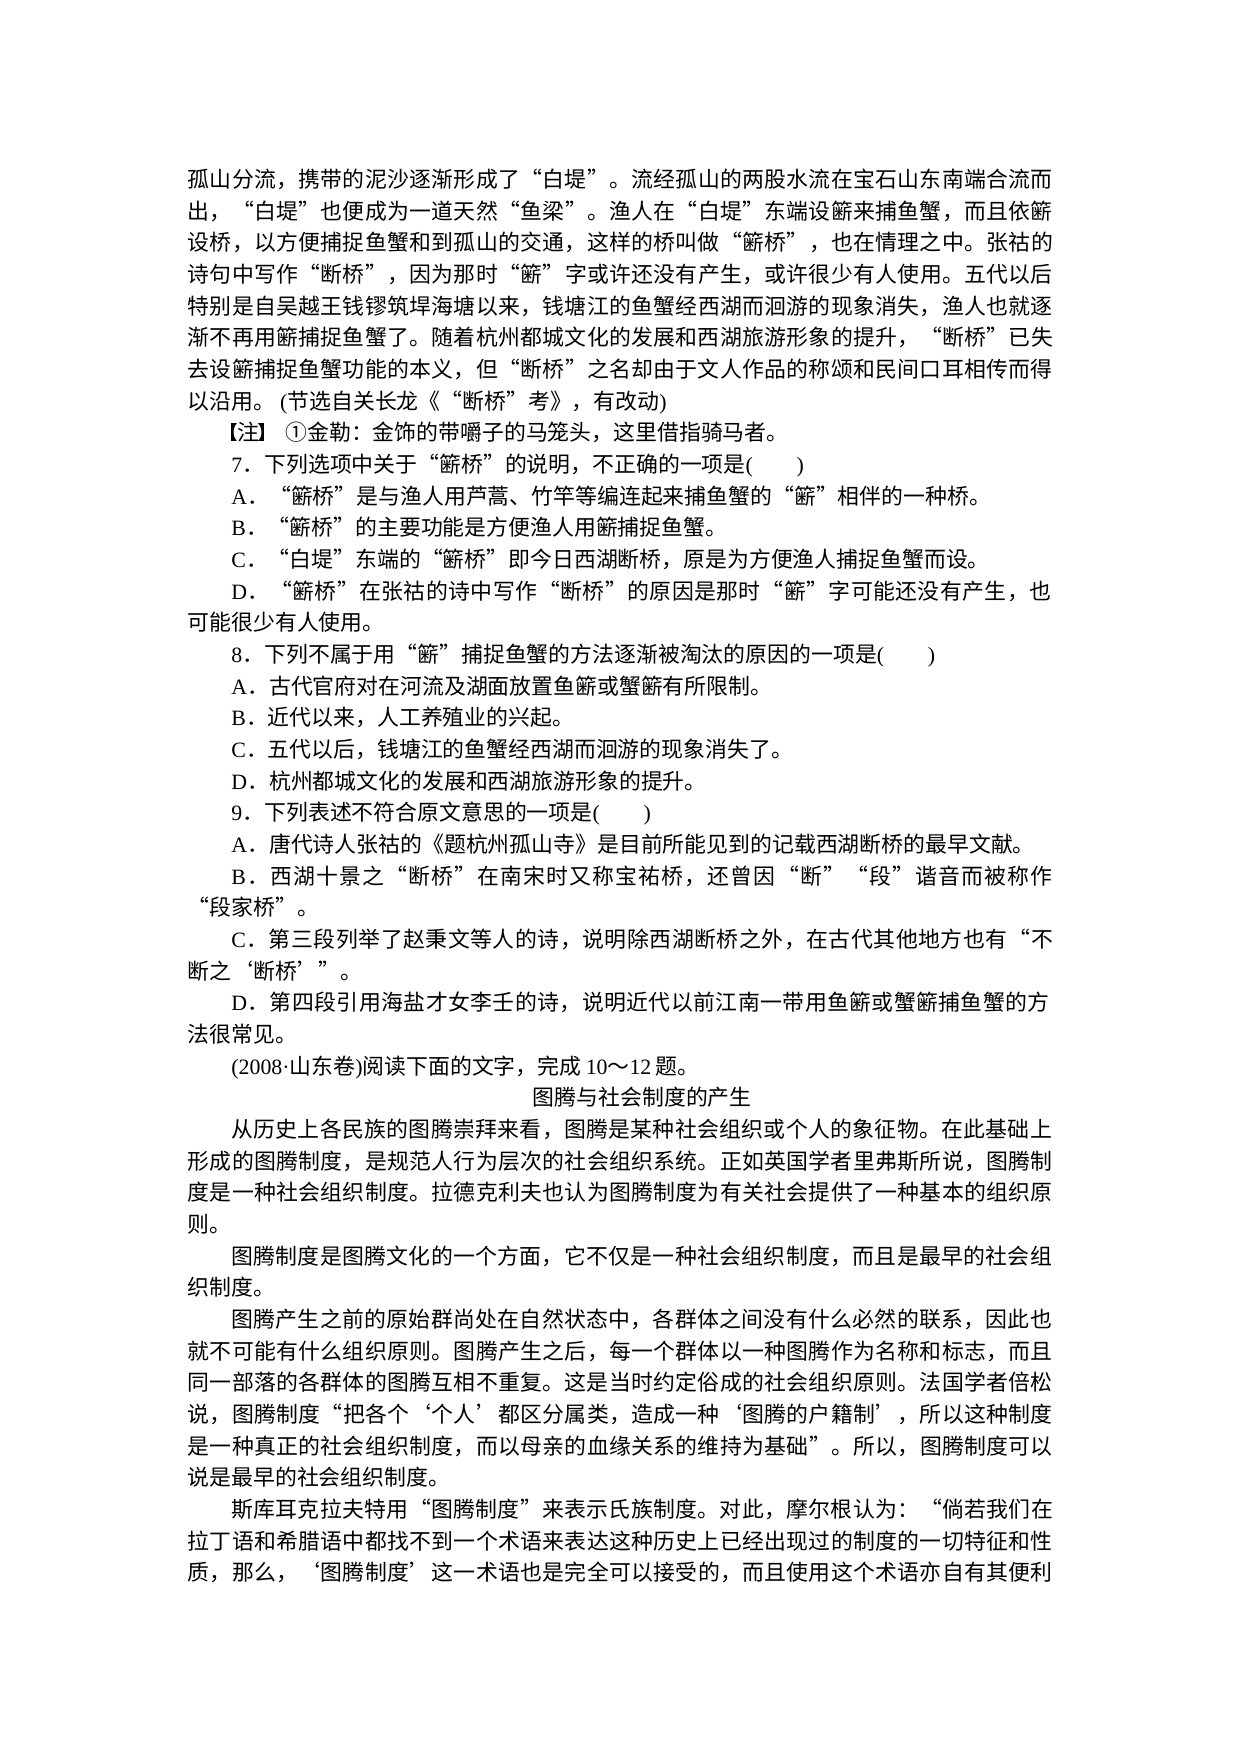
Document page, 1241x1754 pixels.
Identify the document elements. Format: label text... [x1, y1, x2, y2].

text B．近代以来，人工养殖业的兴起。 [187, 700, 1053, 732]
text 从历史上各民族的图腾崇拜来看，图腾是某种社会组织或个人的象征物。在此基础上形成的图腾制度，是规范人行为层次的社会组织系统。正如英国学者里弗斯所说，图腾制度是一种社会组织制度。拉德克利夫也认为图腾制度为有关社会提供了一种基本的组织原则。 [187, 1112, 1053, 1239]
text D．“簖桥”在张祜的诗中写作“断桥”的原因是那时“簖”字可能还没有产生，也可能很少有人使用。 [187, 574, 1053, 637]
text C．第三段列举了赵秉文等人的诗，说明除西湖断桥之外，在古代其他地方也有“不断之‘断桥’”。 [187, 922, 1053, 985]
text 图腾产生之前的原始群尚处在自然状态中，各群体之间没有什么必然的联系，因此也就不可能有什么组织原则。图腾产生之后，每一个群体以一种图腾作为名称和标志，而且同一部落的各群体的图腾互相不重复。这是当时约定俗成的社会组织原则。法国学者倍松说，图腾制度“把各个‘个人’都区分属类，造成一种‘图腾的户籍制’，所以这种制度是一种真正的社会组织制度，而以母亲的血缘关系的维持为基础”。所以，图腾制度可以说是最早的社会组织制度。 [187, 1302, 1053, 1492]
text 注 ①金勒：金饰的带嚼子的马笼头，这里借指骑马者。 [187, 415, 1053, 447]
text B．西湖十景之“断桥”在南宋时又称宝祐桥，还曾因“断”“段”谐音而被称作“段家桥”。 [187, 859, 1053, 922]
text 8．下列不属于用“簖”捕捉鱼蟹的方法逐渐被淘汰的原因的一项是( ) [187, 637, 1053, 669]
text A．古代官府对在河流及湖面放置鱼簖或蟹簖有所限制。 [187, 669, 1053, 700]
text C．“白堤”东端的“簖桥”即今日西湖断桥，原是为方便渔人捕捉鱼蟹而设。 [187, 542, 1053, 574]
picture [231, 423, 237, 441]
text B．“簖桥”的主要功能是方便渔人用簖捕捉鱼蟹。 [187, 510, 1053, 542]
text A．唐代诗人张祜的《题杭州孤山寺》是目前所能见到的记载西湖断桥的最早文献。 [187, 827, 1053, 859]
text C．五代以后，钱塘江的鱼蟹经西湖而洄游的现象消失了。 [187, 732, 1053, 764]
text D．杭州都城文化的发展和西湖旅游形象的提升。 [187, 764, 1053, 795]
text D．第四段引用海盐才女李壬的诗，说明近代以前江南一带用鱼簖或蟹簖捕鱼蟹的方法很常见。 [187, 985, 1053, 1049]
text 图腾与社会制度的产生 [187, 1080, 1053, 1112]
text 7．下列选项中关于“簖桥”的说明，不正确的一项是( ) [187, 447, 1053, 479]
picture [258, 423, 264, 441]
text 图腾制度是图腾文化的一个方面，它不仅是一种社会组织制度，而且是最早的社会组织制度。 [187, 1239, 1053, 1302]
text (2008·山东卷)阅读下面的文字，完成10～12题。 [187, 1049, 1053, 1080]
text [187, 162, 1053, 415]
text 9．下列表述不符合原文意思的一项是( ) [187, 795, 1053, 827]
text A．“簖桥”是与渔人用芦蒿、竹竿等编连起来捕鱼蟹的“簖”相伴的一种桥。 [187, 479, 1053, 510]
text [187, 1492, 1053, 1587]
